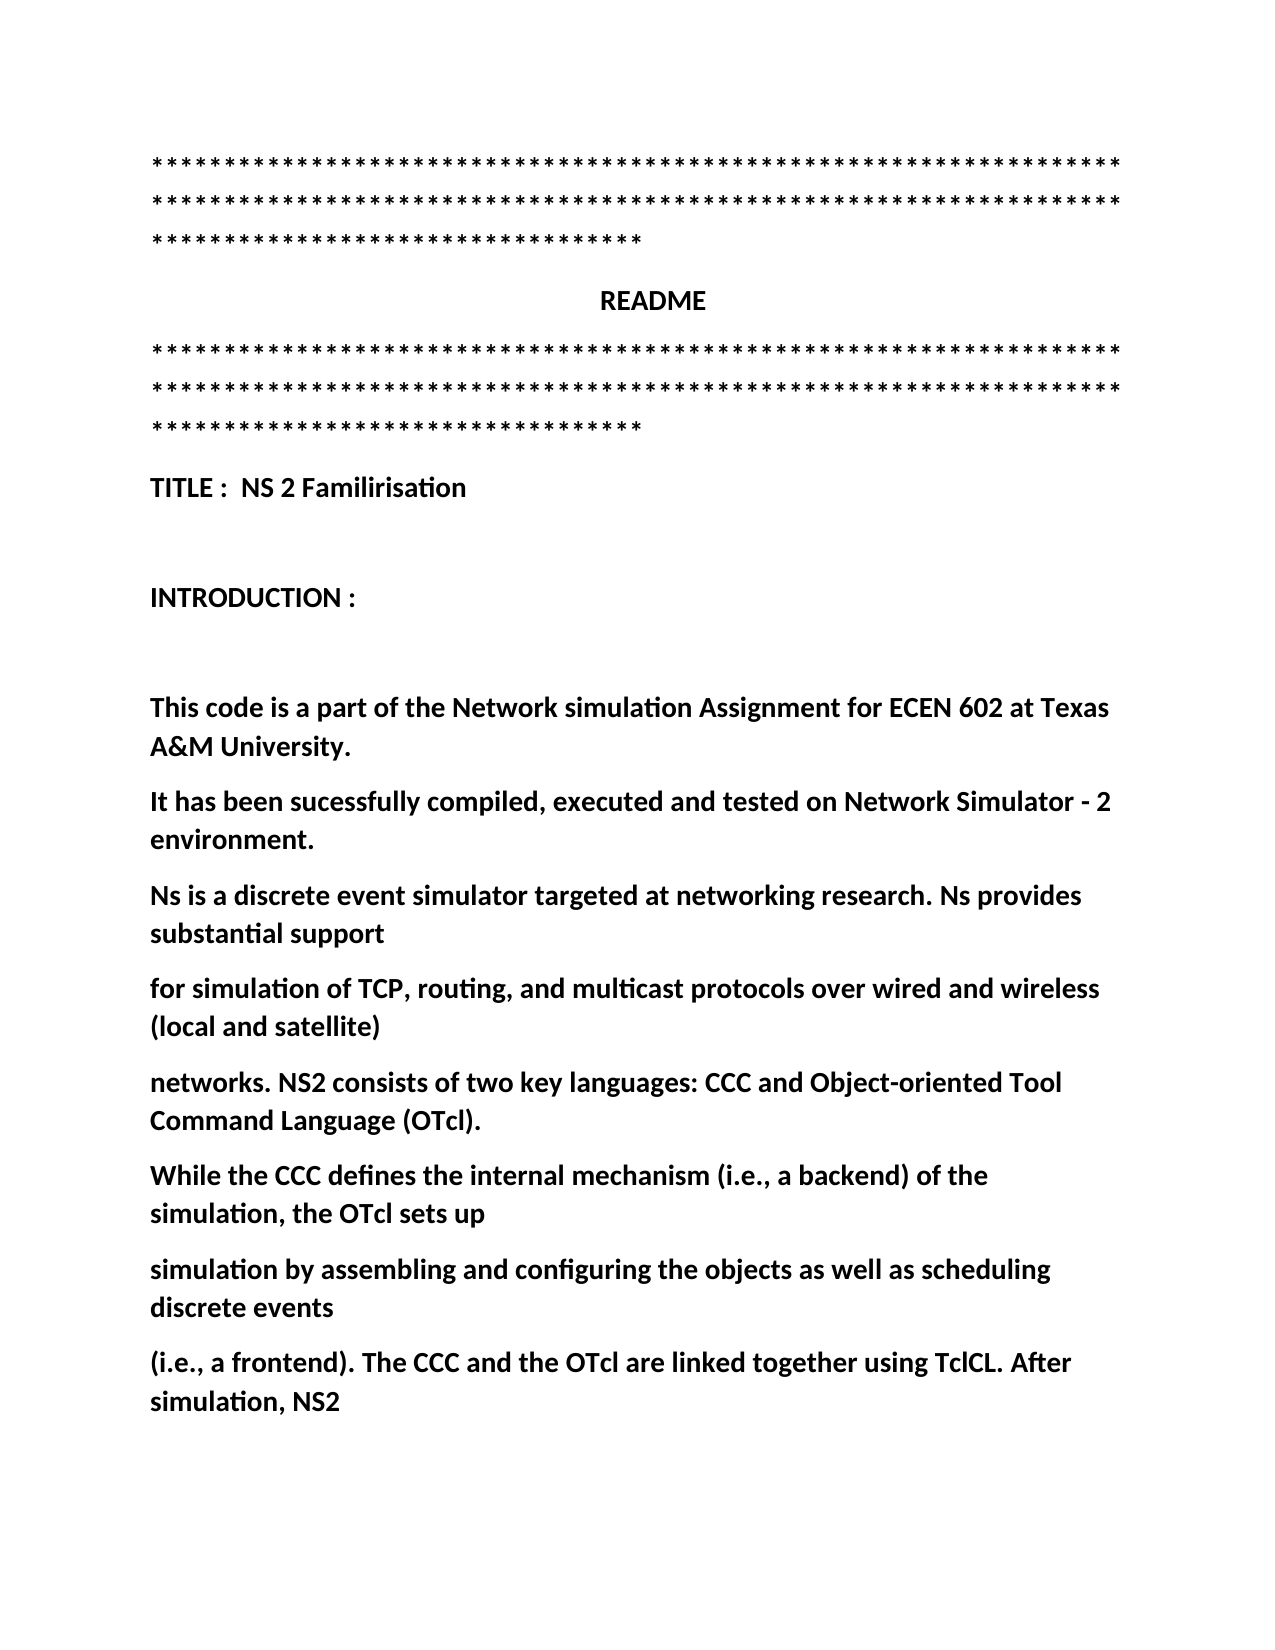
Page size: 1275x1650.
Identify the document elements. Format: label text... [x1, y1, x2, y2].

text networks. NS2 consists of two key languages: CCC and Object-oriented Tool Command Language (OTcl). [150, 1064, 1125, 1138]
text README [150, 282, 1125, 318]
text TITLE : NS 2 Familirisation [150, 469, 1125, 505]
text simulation by assembling and configuring the objects as well as scheduling discrete events [150, 1251, 1125, 1325]
text Ns is a discrete event simulator targeted at networking research. Ns provides substantial support [150, 877, 1125, 951]
text (i.e., a frontend). The CCC and the OTcl are linked together using TclCL. After simulation, NS2 [150, 1344, 1125, 1418]
text This code is a part of the Network simulation Assignment for ECEN 602 at Texas A&M University. [150, 689, 1125, 763]
text ************************************************************************************************************************************************************************ [150, 150, 1125, 262]
text for simulation of TCP, routing, and multicast protocols over wired and wireless (local and satellite) [150, 970, 1125, 1044]
text While the CCC defines the internal mechanism (i.e., a backend) of the simulation, the OTcl sets up [150, 1157, 1125, 1231]
text ************************************************************************************************************************************************************************ [150, 337, 1125, 449]
text It has been sucessfully compiled, executed and tested on Network Simulator - 2 environment. [150, 783, 1125, 857]
text INTRODUCTION : [150, 579, 1125, 615]
